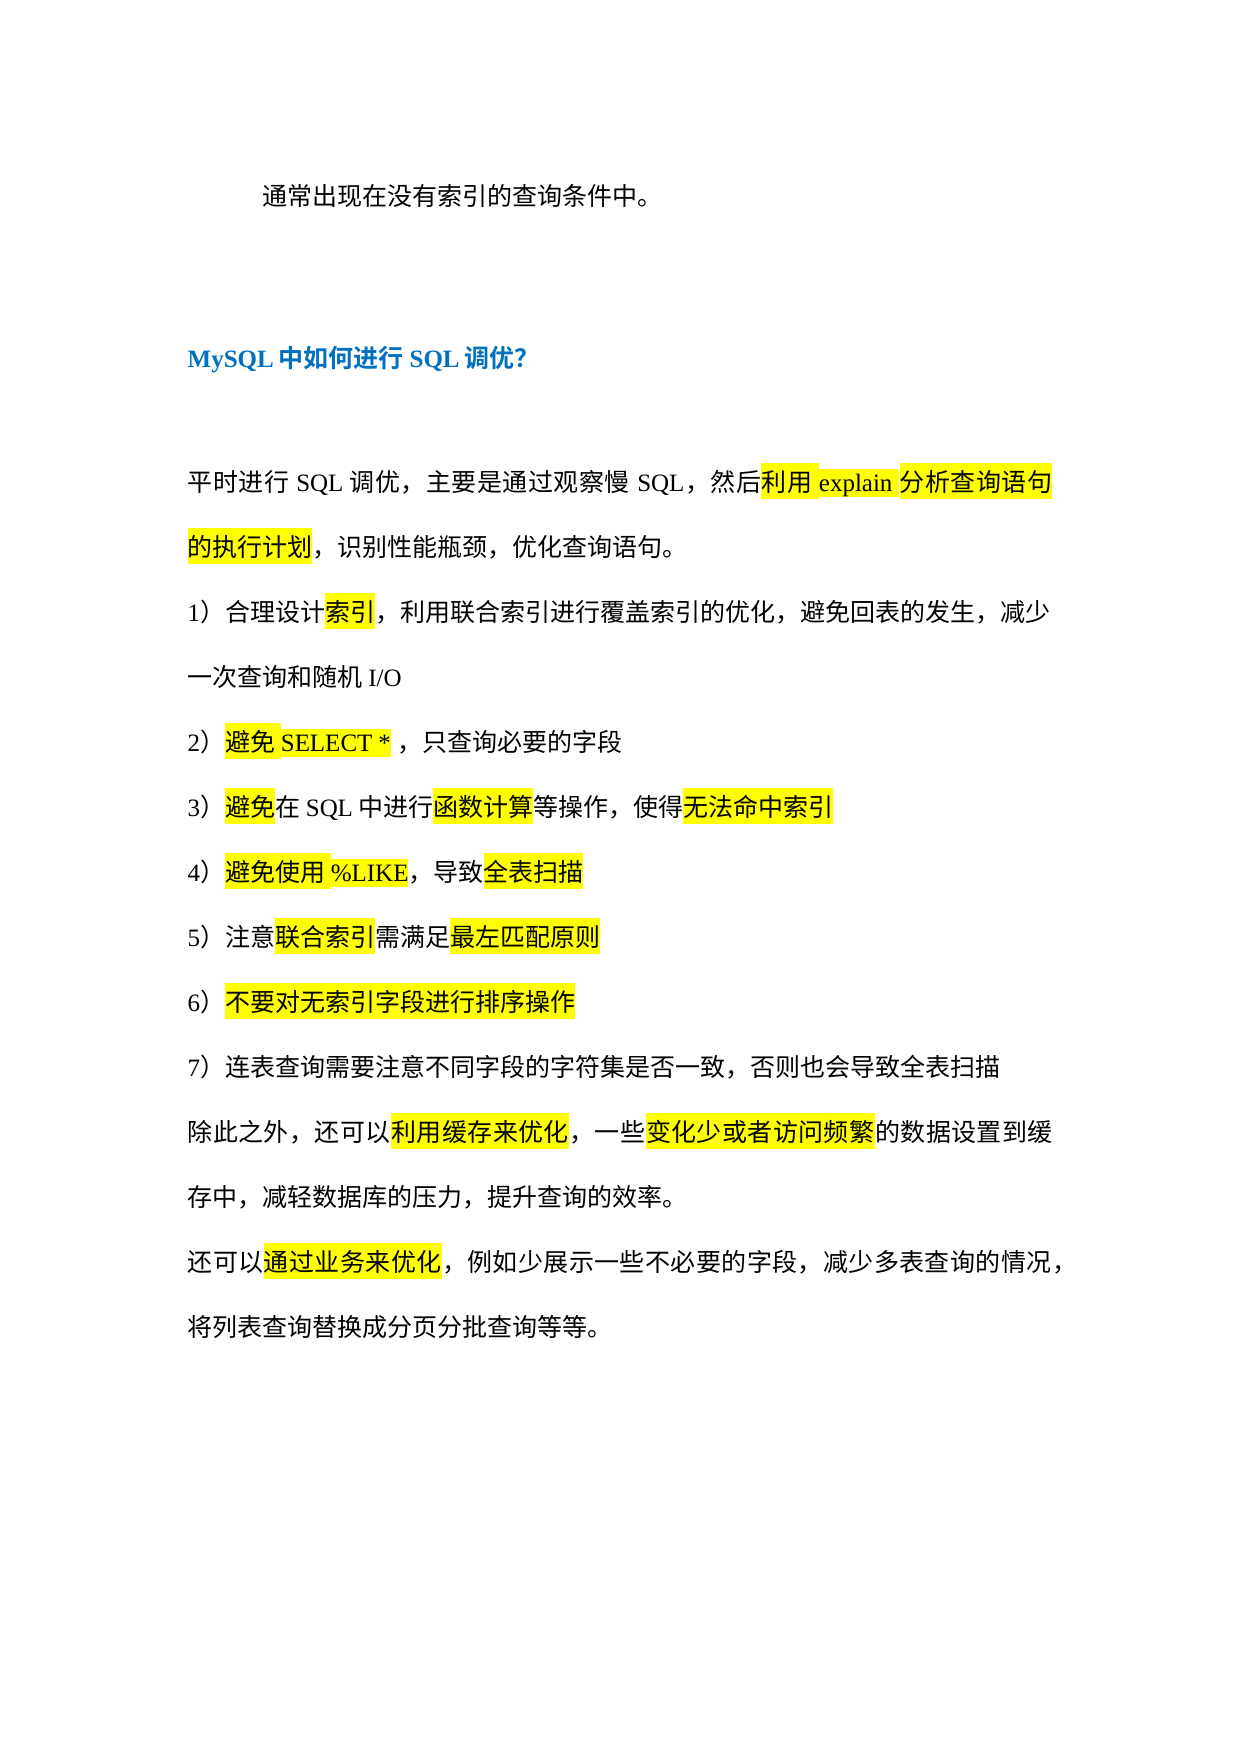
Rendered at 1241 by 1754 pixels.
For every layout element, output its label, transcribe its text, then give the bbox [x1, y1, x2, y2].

text 4）避免使用 %LIKE，导致全表扫描 [187, 838, 1053, 903]
text 6）不要对无索引字段进行排序操作 [187, 968, 1053, 1033]
text 5）注意联合索引需满足最左匹配原则 [187, 903, 1053, 968]
text MySQL 中如何进行 SQL 调优？ [187, 324, 1053, 389]
text 平时进行 SQL 调优，主要是通过观察慢 SQL，然后利用 explain 分析查询语句的执行计划，识别性能瓶颈，优化查询语句。 [187, 448, 1053, 578]
text 还可以通过业务来优化，例如少展示一些不必要的字段，减少多表查询的情况，将列表查询替换成分页分批查询等等。 [187, 1228, 1053, 1358]
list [225, 162, 1053, 227]
text 1）合理设计索引，利用联合索引进行覆盖索引的优化，避免回表的发生，减少一次查询和随机 I/O [187, 578, 1053, 708]
text 3）避免在 SQL 中进行函数计算等操作，使得无法命中索引 [187, 773, 1053, 838]
text 7）连表查询需要注意不同字段的字符集是否一致，否则也会导致全表扫描 [187, 1033, 1053, 1098]
text 2）避免 SELECT * ，只查询必要的字段 [187, 708, 1053, 773]
text 除此之外，还可以利用缓存来优化，一些变化少或者访问频繁的数据设置到缓存中，减轻数据库的压力，提升查询的效率。 [187, 1098, 1053, 1228]
